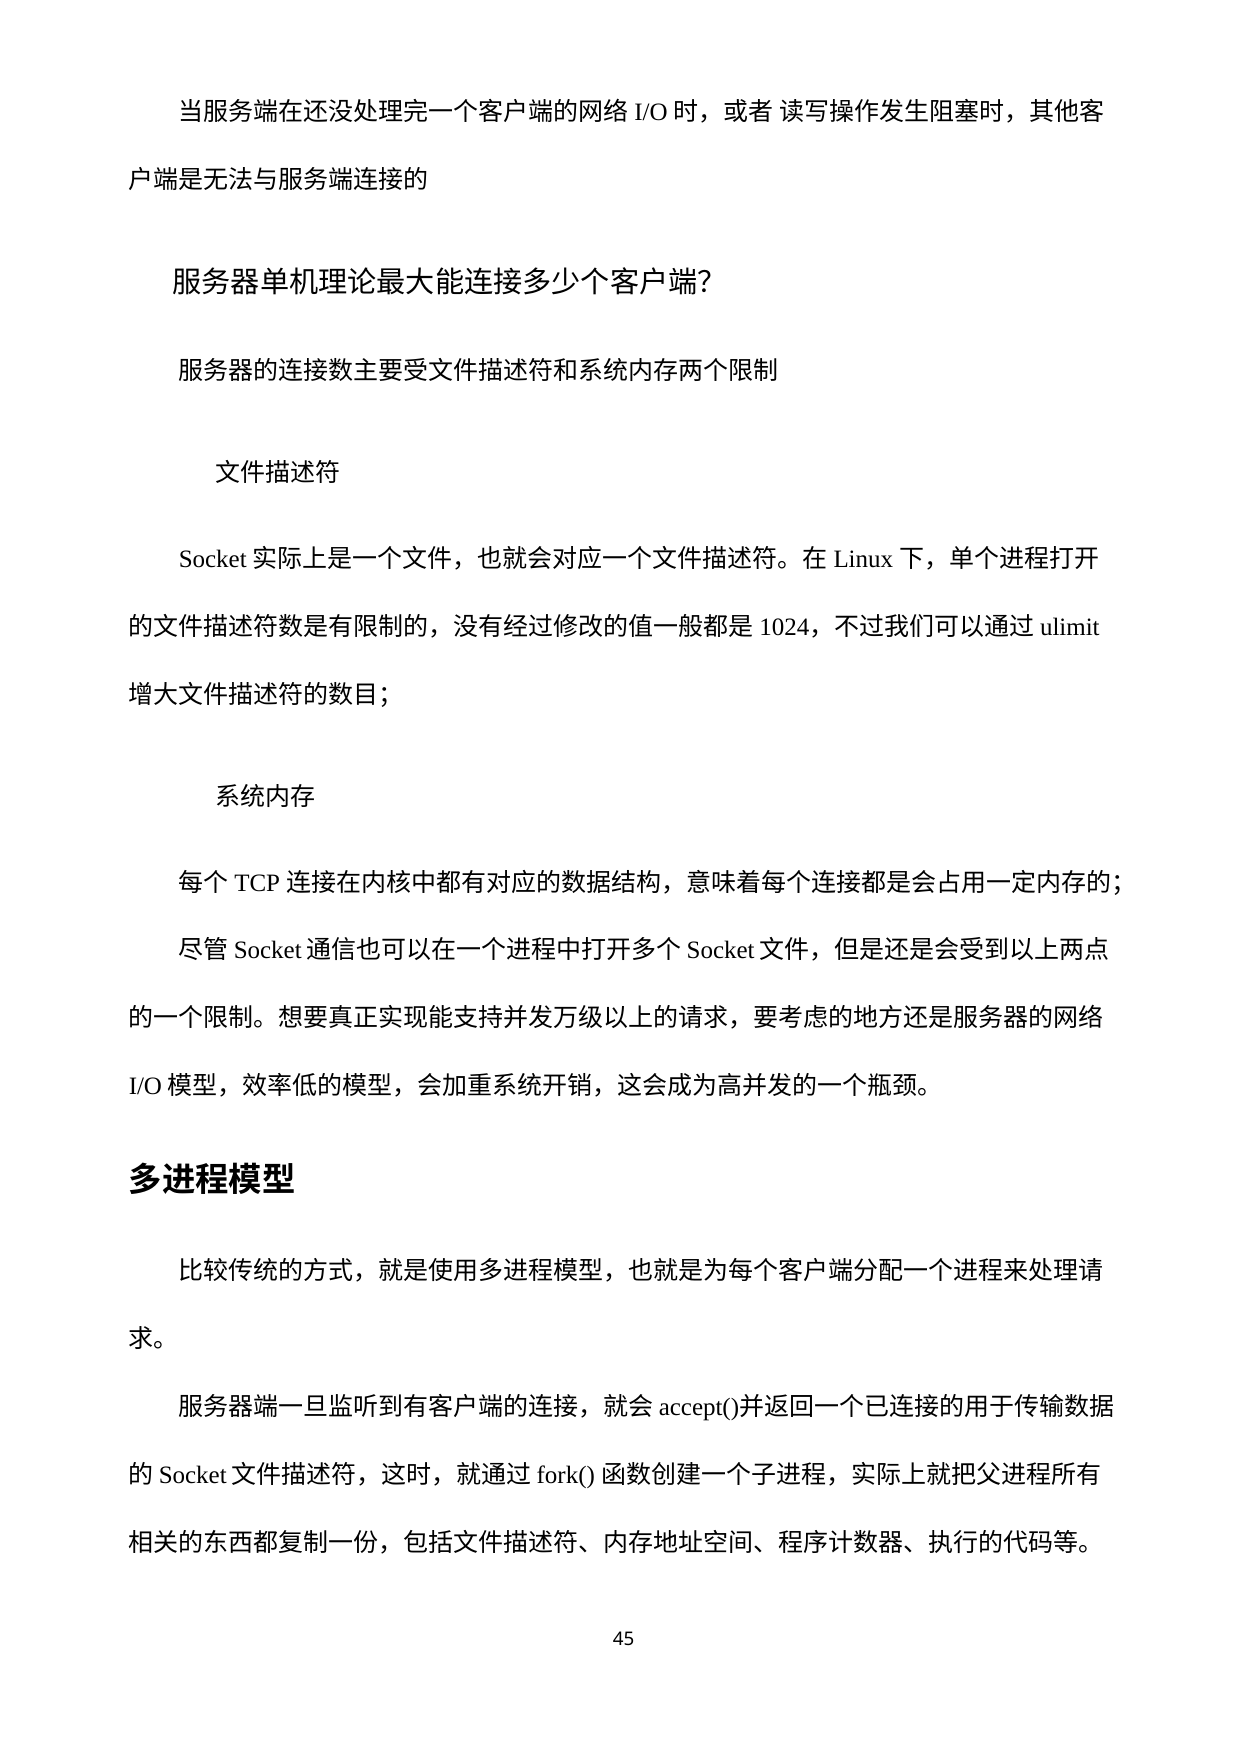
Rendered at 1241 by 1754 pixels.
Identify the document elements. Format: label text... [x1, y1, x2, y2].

text 当服务端在还没处理完一个客户端的网络 I/O 时，或者 读写操作发生阻塞时，其他客户端是无法与服务端连接的 [128, 76, 1118, 212]
subtitle 系统内存 [215, 760, 1118, 828]
text 尽管Socket通信也可以在一个进程中打开多个Socket文件，但是还是会受到以上两点的一个限制。想要真正实现能支持并发万级以上的请求，要考虑的地方还是服务器的网络I/O模型，效率低的模型，会加重系统开销，这会成为高并发的一个瓶颈。 [128, 914, 1118, 1118]
text 每个 TCP 连接在内核中都有对应的数据结构，意味着每个连接都是会占用一定内存的； [128, 846, 1118, 914]
subtitle 多进程模型 [128, 1143, 1118, 1211]
text 比较传统的方式，就是使用多进程模型，也就是为每个客户端分配一个进程来处理请求。 [128, 1235, 1118, 1371]
subtitle 服务器单机理论最大能连接多少个客户端？ [172, 246, 1118, 313]
subtitle 文件描述符 [215, 436, 1118, 504]
text 服务器的连接数主要受文件描述符和系统内存两个限制 [128, 334, 1118, 402]
text 服务器端一旦监听到有客户端的连接，就会accept()并返回一个已连接的用于传输数据的Socket文件描述符，这时，就通过fork() 函数创建一个子进程，实际上就把父进程所有相关的东西都复制一份，包括文件描述符、内存地址空间、程序计数器、执行的代码等。 [128, 1371, 1118, 1574]
text Socket 实际上是一个文件，也就会对应一个文件描述符。在 Linux 下，单个进程打开的文件描述符数是有限制的，没有经过修改的值一般都是 1024，不过我们可以通过 ulimit 增大文件描述符的数目； [128, 522, 1118, 726]
